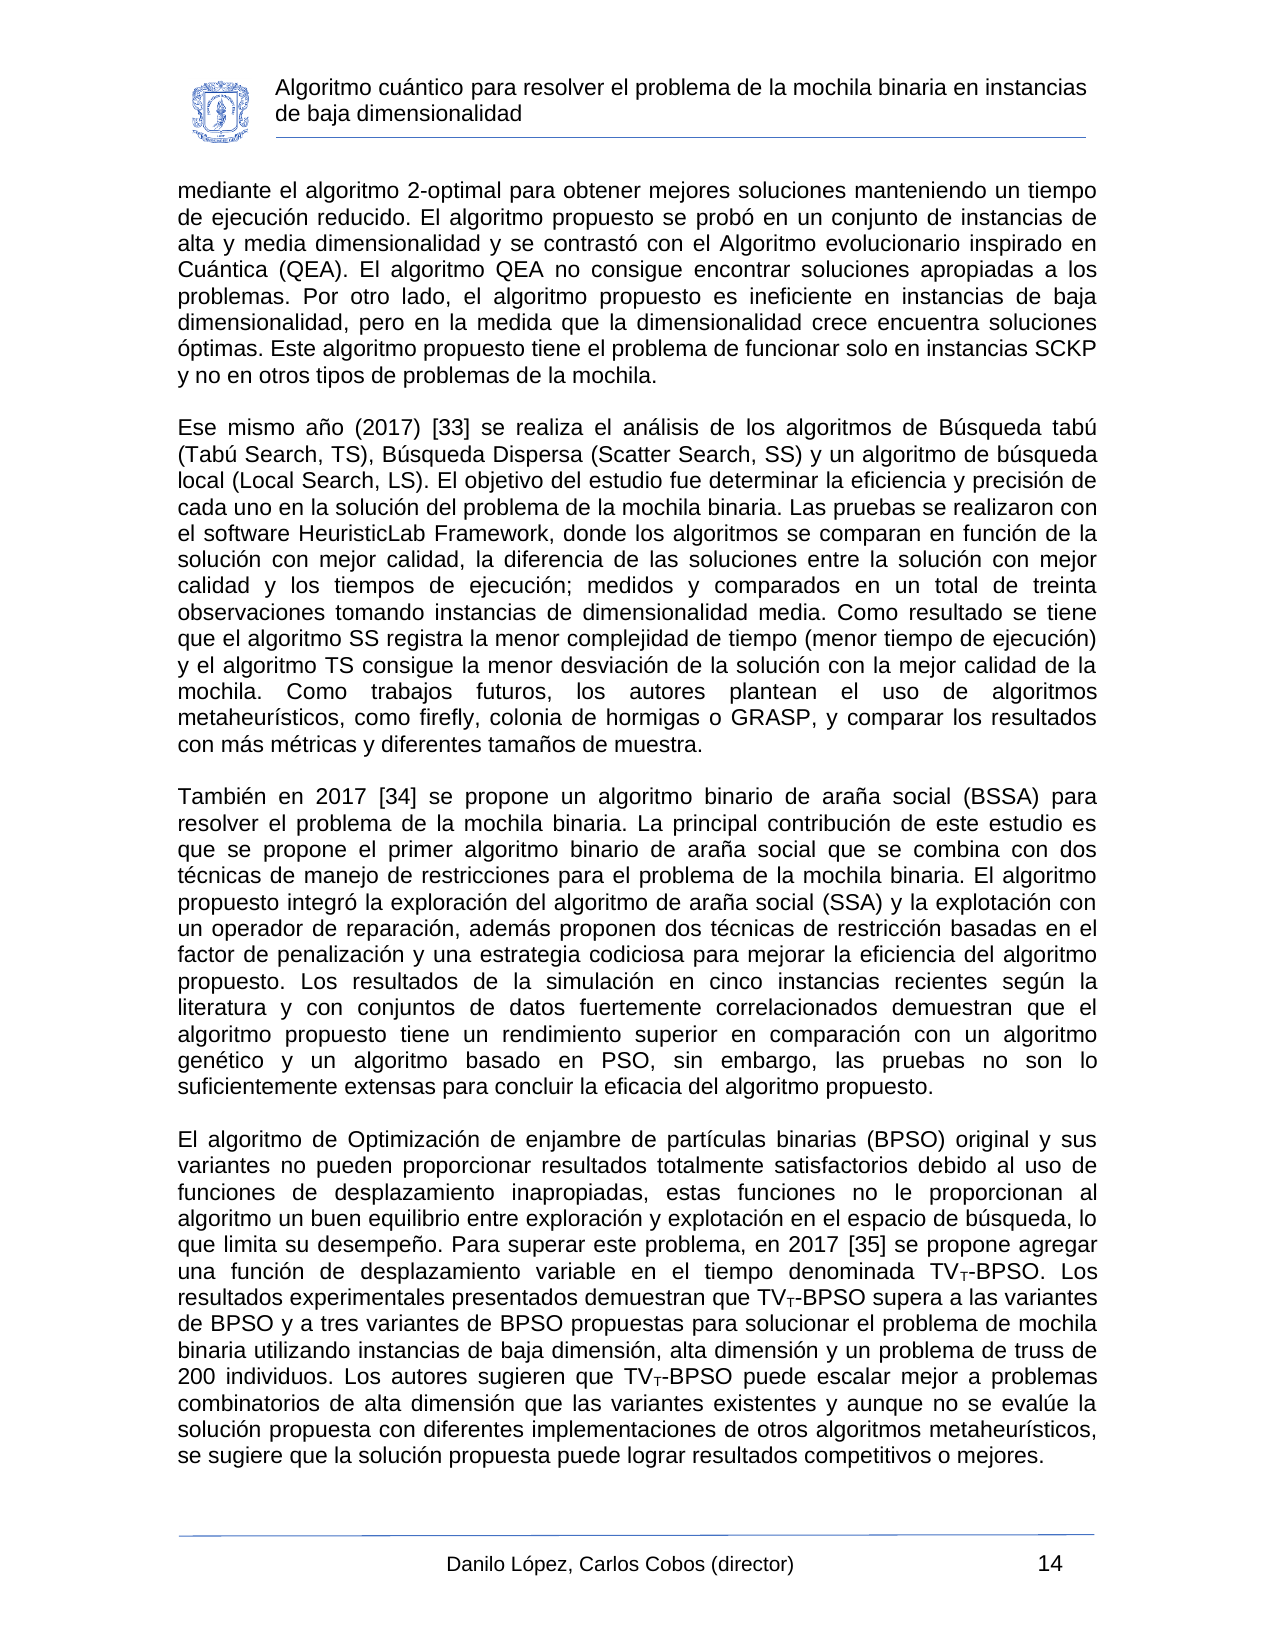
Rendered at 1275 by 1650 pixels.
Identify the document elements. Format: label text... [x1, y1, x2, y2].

text Ese mismo año (2017) [33] se realiza el análisis de los algoritmos de Búsqueda tabú (Tabú Search, TS), Búsqueda Dispersa (Scatter Search, SS) y un algoritmo de búsqueda local (Local Search, LS). El objetivo del estudio fue determinar la eficiencia y precisión de cada uno en la solución del problema de la mochila binaria. Las pruebas se realizaron con el software HeuristicLab Framework, donde los algoritmos se comparan en función de la solución con mejor calidad, la diferencia de las soluciones entre la solución con mejor calidad y los tiempos de ejecución; medidos y comparados en un total de treinta observaciones tomando instancias de dimensionalidad media. Como resultado se tiene que el algoritmo SS registra la menor complejidad de tiempo (menor tiempo de ejecución) y el algoritmo TS consigue la menor desviación de la solución con la mejor calidad de la mochila. Como trabajos futuros, los autores plantean el uso de algoritmos metaheurísticos, como firefly, colonia de hormigas o GRASP, y comparar los resultados con más métricas y diferentes tamaños de muestra. [177, 414, 1098, 757]
picture [188, 78, 253, 146]
text El algoritmo de Optimización de enjambre de partículas binarias (BPSO) original y sus variantes no pueden proporcionar resultados totalmente satisfactorios debido al uso de funciones de desplazamiento inapropiadas, estas funciones no le proporcionan al algoritmo un buen equilibrio entre exploración y explotación en el espacio de búsqueda, lo que limita su desempeño. Para superar este problema, en 2017 [35] se propone agregar una función de desplazamiento variable en el tiempo denominada TVT-BPSO. Los resultados experimentales presentados demuestran que TVT-BPSO supera a las variantes de BPSO y a tres variantes de BPSO propuestas para solucionar el problema de mochila binaria utilizando instancias de baja dimensión, alta dimensión y un problema de truss de 200 individuos. Los autores sugieren que TVT-BPSO puede escalar mejor a problemas combinatorios de alta dimensión que las variantes existentes y aunque no se evalúe la solución propuesta con diferentes implementaciones de otros algoritmos metaheurísticos, se sugiere que la solución propuesta puede lograr resultados competitivos o mejores. [177, 1126, 1098, 1468]
text También en 2017 [34] se propone un algoritmo binario de araña social (BSSA) para resolver el problema de la mochila binaria. La principal contribución de este estudio es que se propone el primer algoritmo binario de araña social que se combina con dos técnicas de manejo de restricciones para el problema de la mochila binaria. El algoritmo propuesto integró la exploración del algoritmo de araña social (SSA) y la explotación con un operador de reparación, además proponen dos técnicas de restricción basadas en el factor de penalización y una estrategia codiciosa para mejorar la eficiencia del algoritmo propuesto. Los resultados de la simulación en cinco instancias recientes según la literatura y con conjuntos de datos fuertemente correlacionados demuestran que el algoritmo propuesto tiene un rendimiento superior en comparación con un algoritmo genético y un algoritmo basado en PSO, sin embargo, las pruebas no son lo suficientemente extensas para concluir la eficacia del algoritmo propuesto. [177, 783, 1098, 1099]
